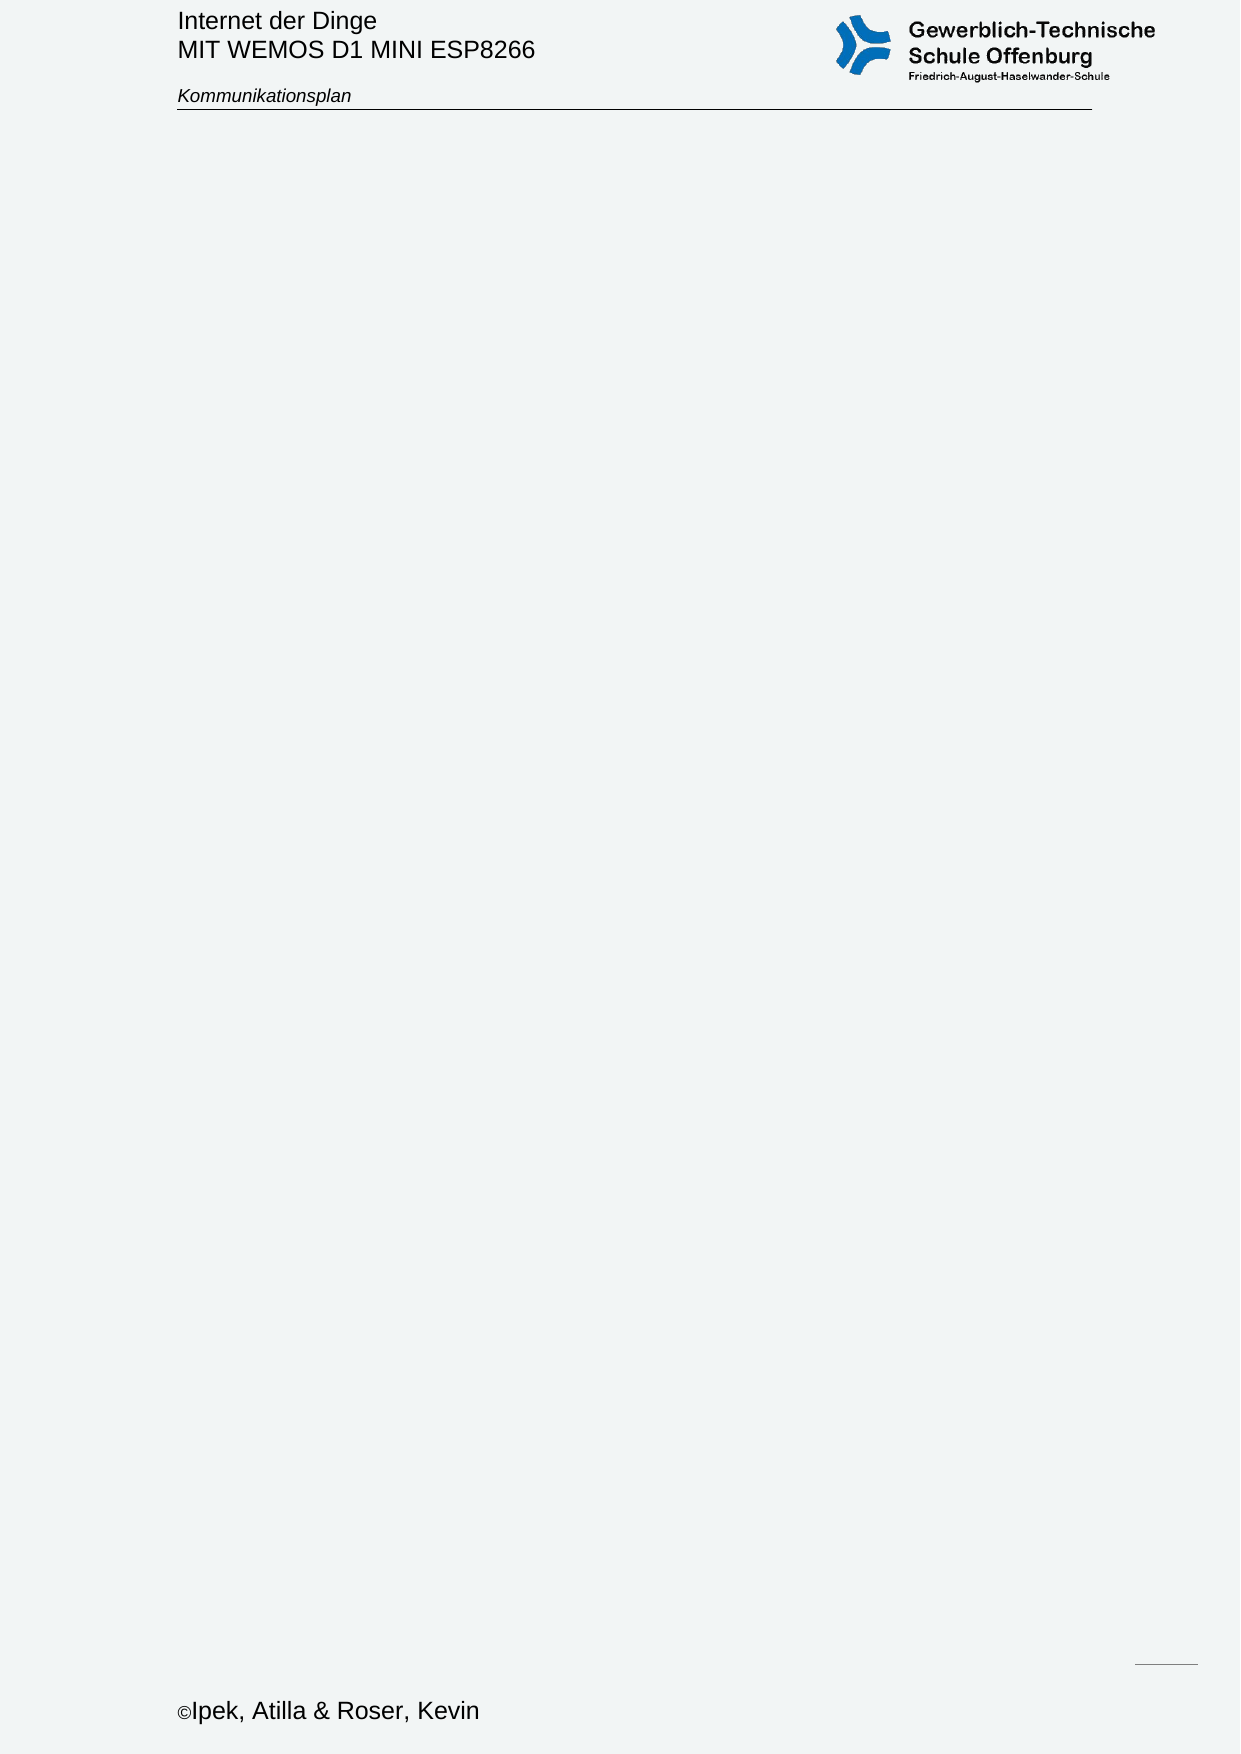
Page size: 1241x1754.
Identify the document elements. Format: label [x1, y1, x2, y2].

picture [830, 9, 1164, 87]
